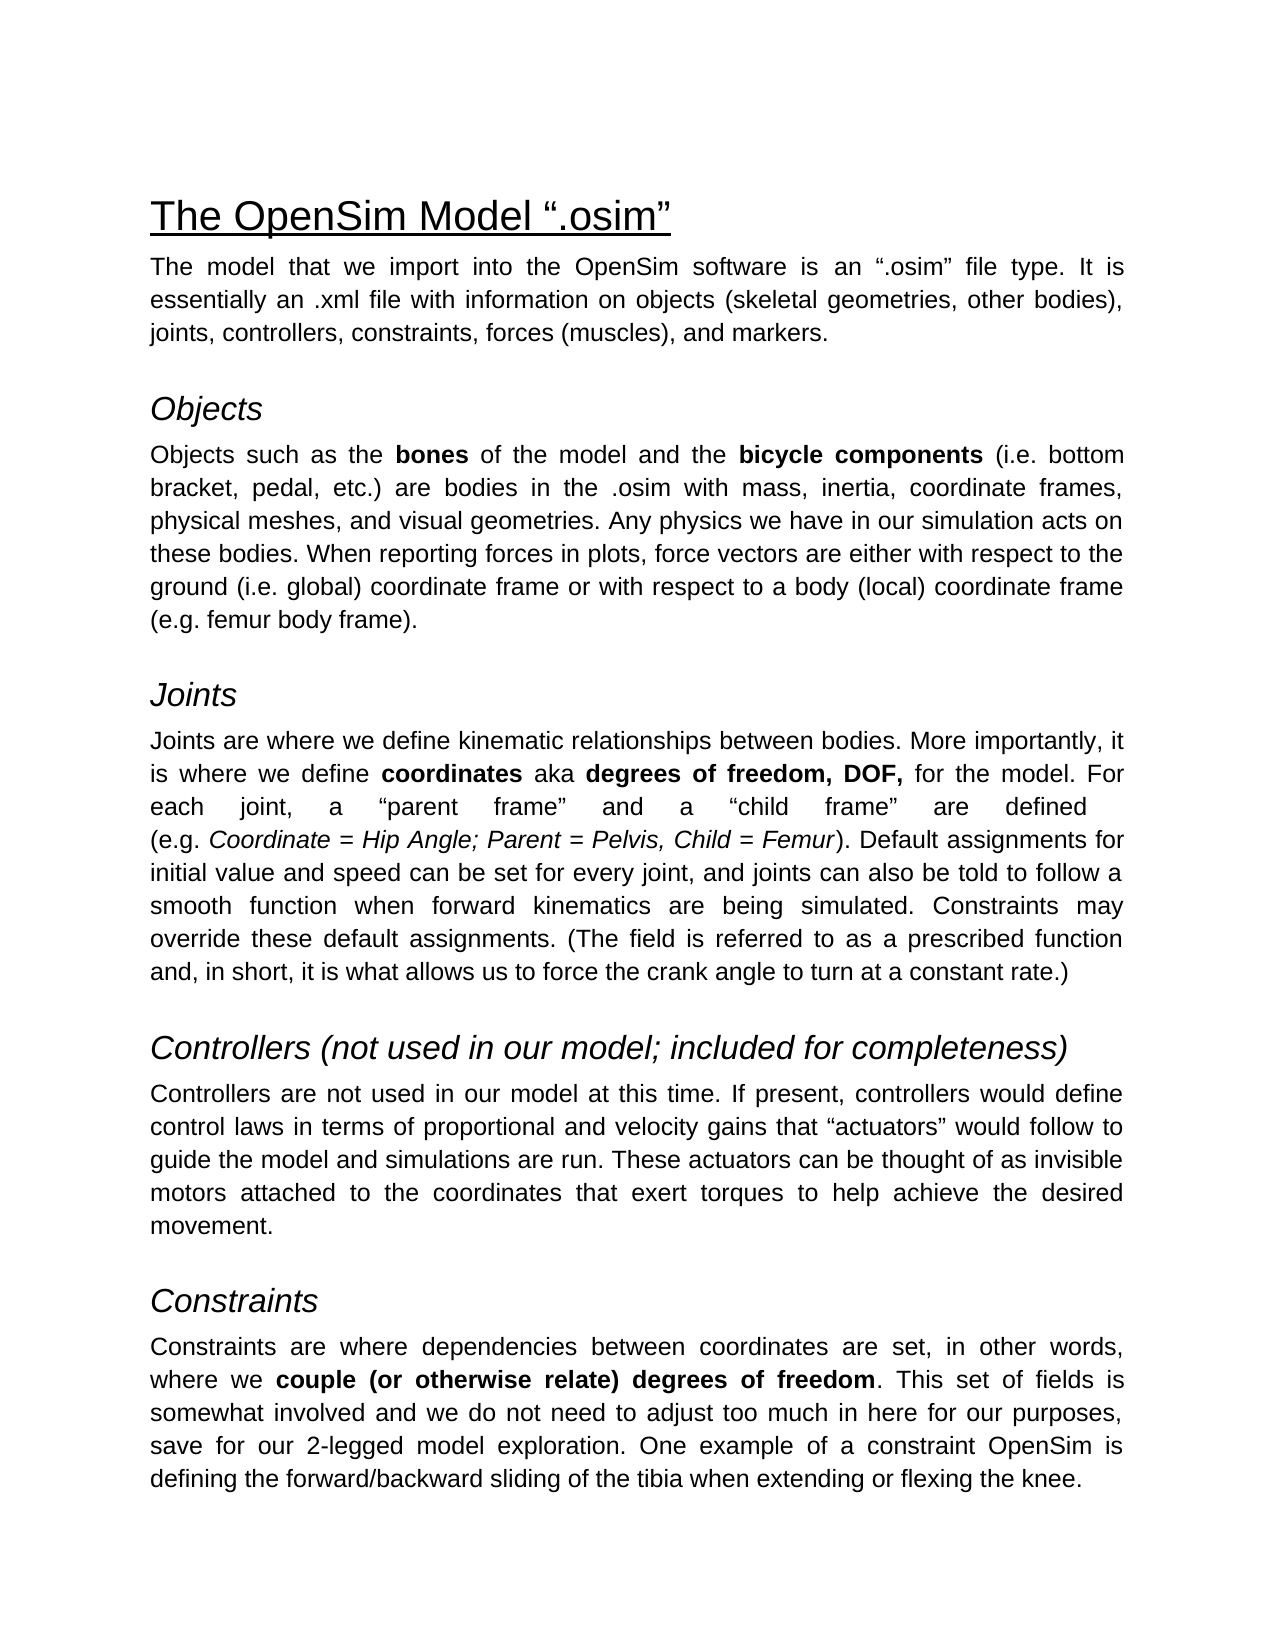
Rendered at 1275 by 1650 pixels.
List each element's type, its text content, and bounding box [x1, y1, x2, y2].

subtitle Controllers (not used in our model; included for completeness) [150, 1028, 1125, 1066]
text Joints are where we define kinematic relationships between bodies. More importantly, it is where we define coordinates aka degrees of freedom, DOF, for the model. For each joint, a “parent frame” and a “child frame” are defined (e.g. Coordinate = Hip Angle; Parent = Pelvis, Child = Femur). Default assignments for initial value and speed can be set for every joint, and joints can also be told to follow a smooth function when forward kinematics are being simulated. Constraints may override these default assignments. (The field is referred to as a prescribed function and, in short, it is what allows us to force the crank angle to turn at a constant rate.) [150, 726, 1125, 986]
subtitle Constraints [150, 1281, 1125, 1320]
text The model that we import into the OpenSim software is an “.osim” file type. It is essentially an .xml file with information on objects (skeletal geometries, other bodies), joints, controllers, constraints, forces (muscles), and markers. [150, 252, 1125, 347]
subtitle Joints [150, 675, 1125, 714]
subtitle Objects [150, 389, 1125, 427]
text Objects such as the bones of the model and the bicycle components (i.e. bottom bracket, pedal, etc.) are bodies in the .osim with mass, inertia, coordinate frames, physical meshes, and visual geometries. Any physics we have in our simulation acts on these bodies. When reporting forces in plots, force vectors are either with respect to the ground (i.e. global) coordinate frame or with respect to a body (local) coordinate frame (e.g. femur body frame). [150, 439, 1125, 633]
text Controllers are not used in our model at this time. If present, controllers would define control laws in terms of proportional and velocity gains that “actuators” would follow to guide the model and simulations are run. These actuators can be thought of as invisible motors attached to the coordinates that exert torques to help achieve the desired movement. [150, 1079, 1125, 1239]
text Constraints are where dependencies between coordinates are set, in other words, where we couple (or otherwise relate) degrees of freedom. This set of fields is somewhat involved and we do not need to adjust too much in here for our purposes, save for our 2-legged model exploration. One example of a constraint OpenSim is defining the forward/backward sliding of the tibia when extending or flexing the knee. [150, 1332, 1125, 1493]
subtitle The OpenSim Model “.osim” [150, 192, 1125, 239]
